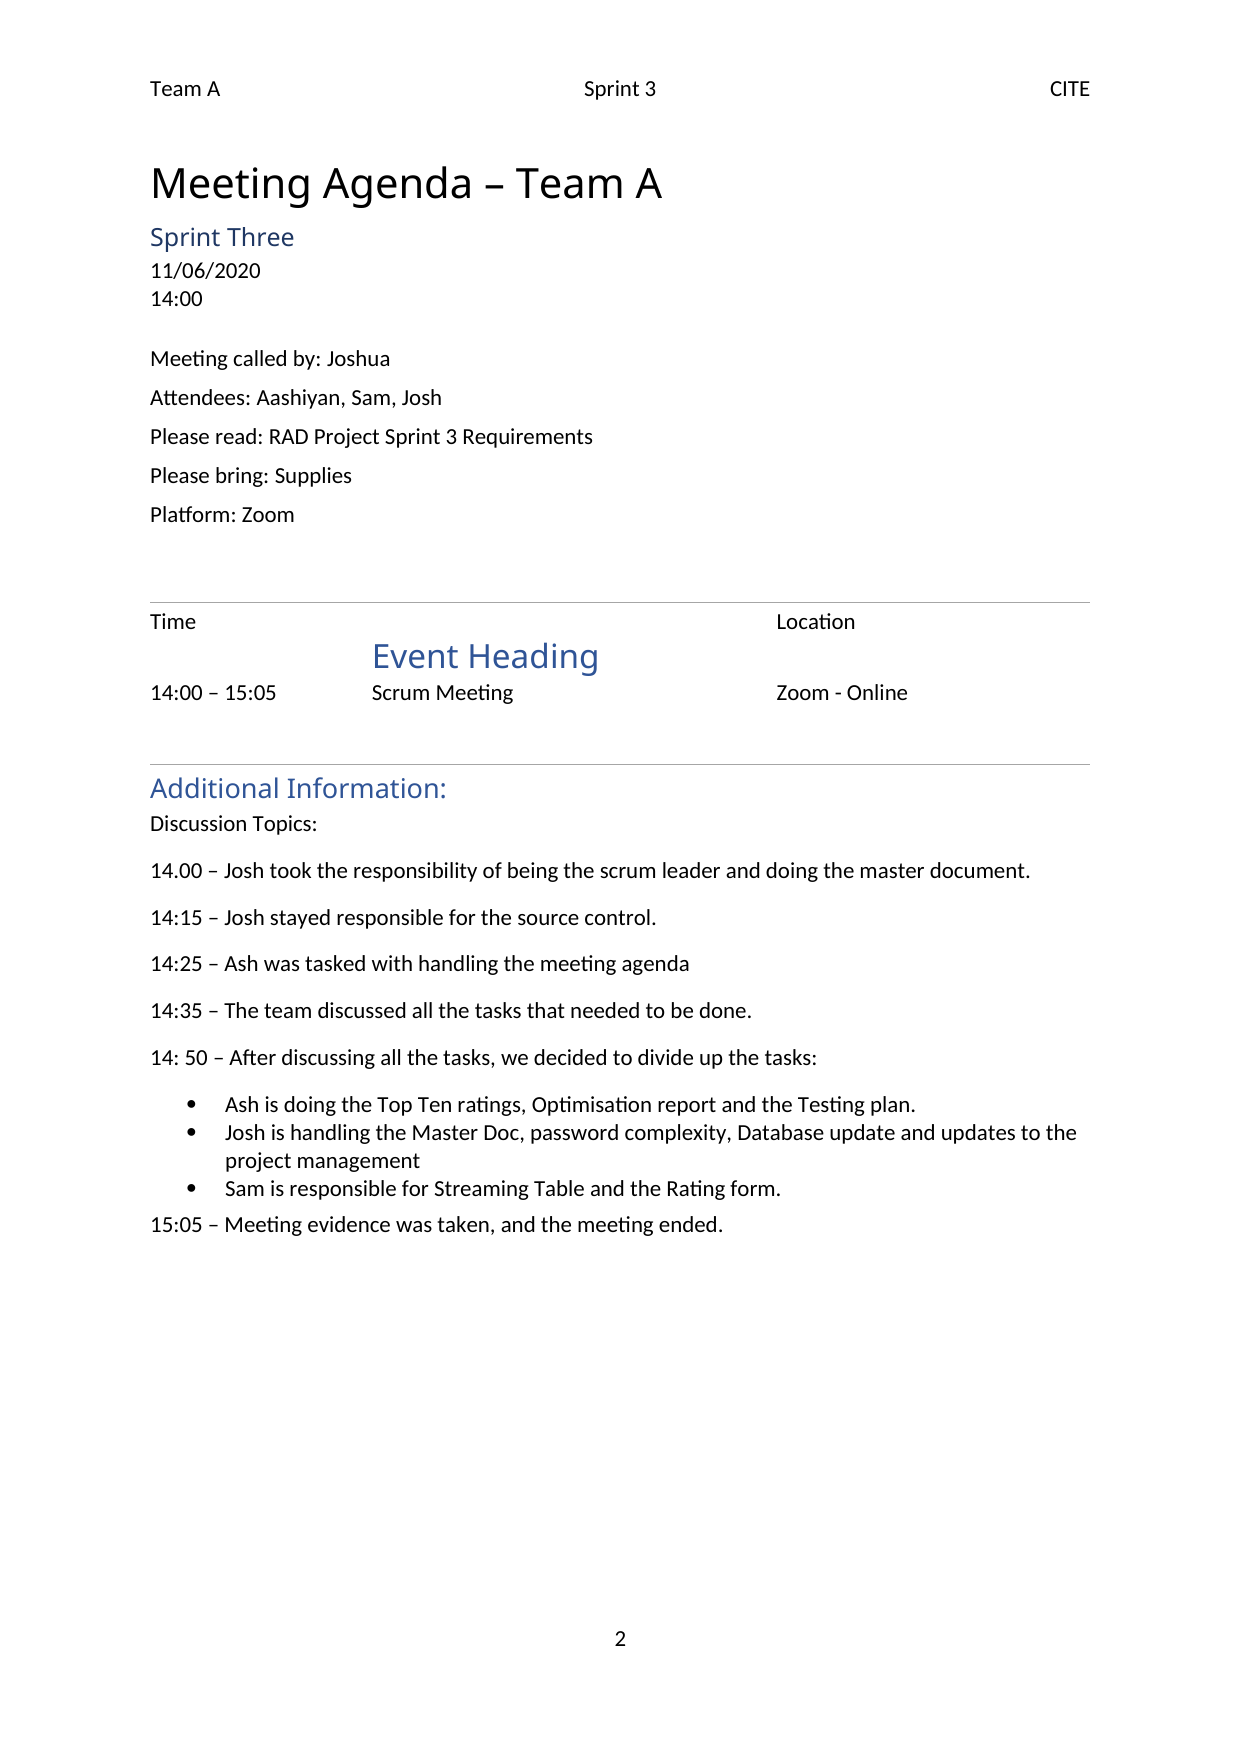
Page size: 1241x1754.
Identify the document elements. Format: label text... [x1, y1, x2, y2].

text Platform: Zoom [150, 500, 1090, 528]
list Josh is handling the Master Doc, password complexity, Database update and updates to the project management [187, 1118, 1090, 1174]
list Sam is responsible for Streaming Table and the Rating form. [187, 1174, 1090, 1202]
table_cell Zoom - Online [776, 678, 1090, 764]
text 14:25 – Ash was tasked with handling the meeting agenda [150, 949, 1090, 978]
text 14: 50 – After discussing all the tasks, we decided to divide up the tasks: [150, 1043, 1090, 1071]
text RAD Project Sprint 3 Requirements [150, 422, 1090, 450]
text 15:05 – Meeting evidence was taken, and the meeting ended. [150, 1211, 1090, 1239]
text Discussion Topics: [150, 809, 1090, 837]
table_header [372, 603, 776, 678]
text 14:15 – Josh stayed responsible for the source control. [150, 903, 1090, 931]
list Ash is doing the Top Ten ratings, Optimisation report and the Testing plan. [187, 1090, 1090, 1118]
subtitle Sprint Three [150, 219, 1090, 254]
text 11/06/2020 [150, 256, 1090, 284]
table_cell Scrum Meeting [372, 678, 776, 764]
text Aashiyan, Sam, Josh [150, 383, 1090, 411]
text Joshua [150, 344, 1090, 372]
text 14:35 – The team discussed all the tasks that needed to be done. [150, 996, 1090, 1024]
subtitle Meeting Agenda – Team A [150, 154, 1090, 211]
text 14.00 – Josh took the responsibility of being the scrum leader and doing the master document. [150, 856, 1090, 884]
table_cell 14:00 – 15:05 [150, 678, 372, 764]
text 14:00 [150, 284, 1090, 312]
text Supplies [150, 461, 1090, 489]
